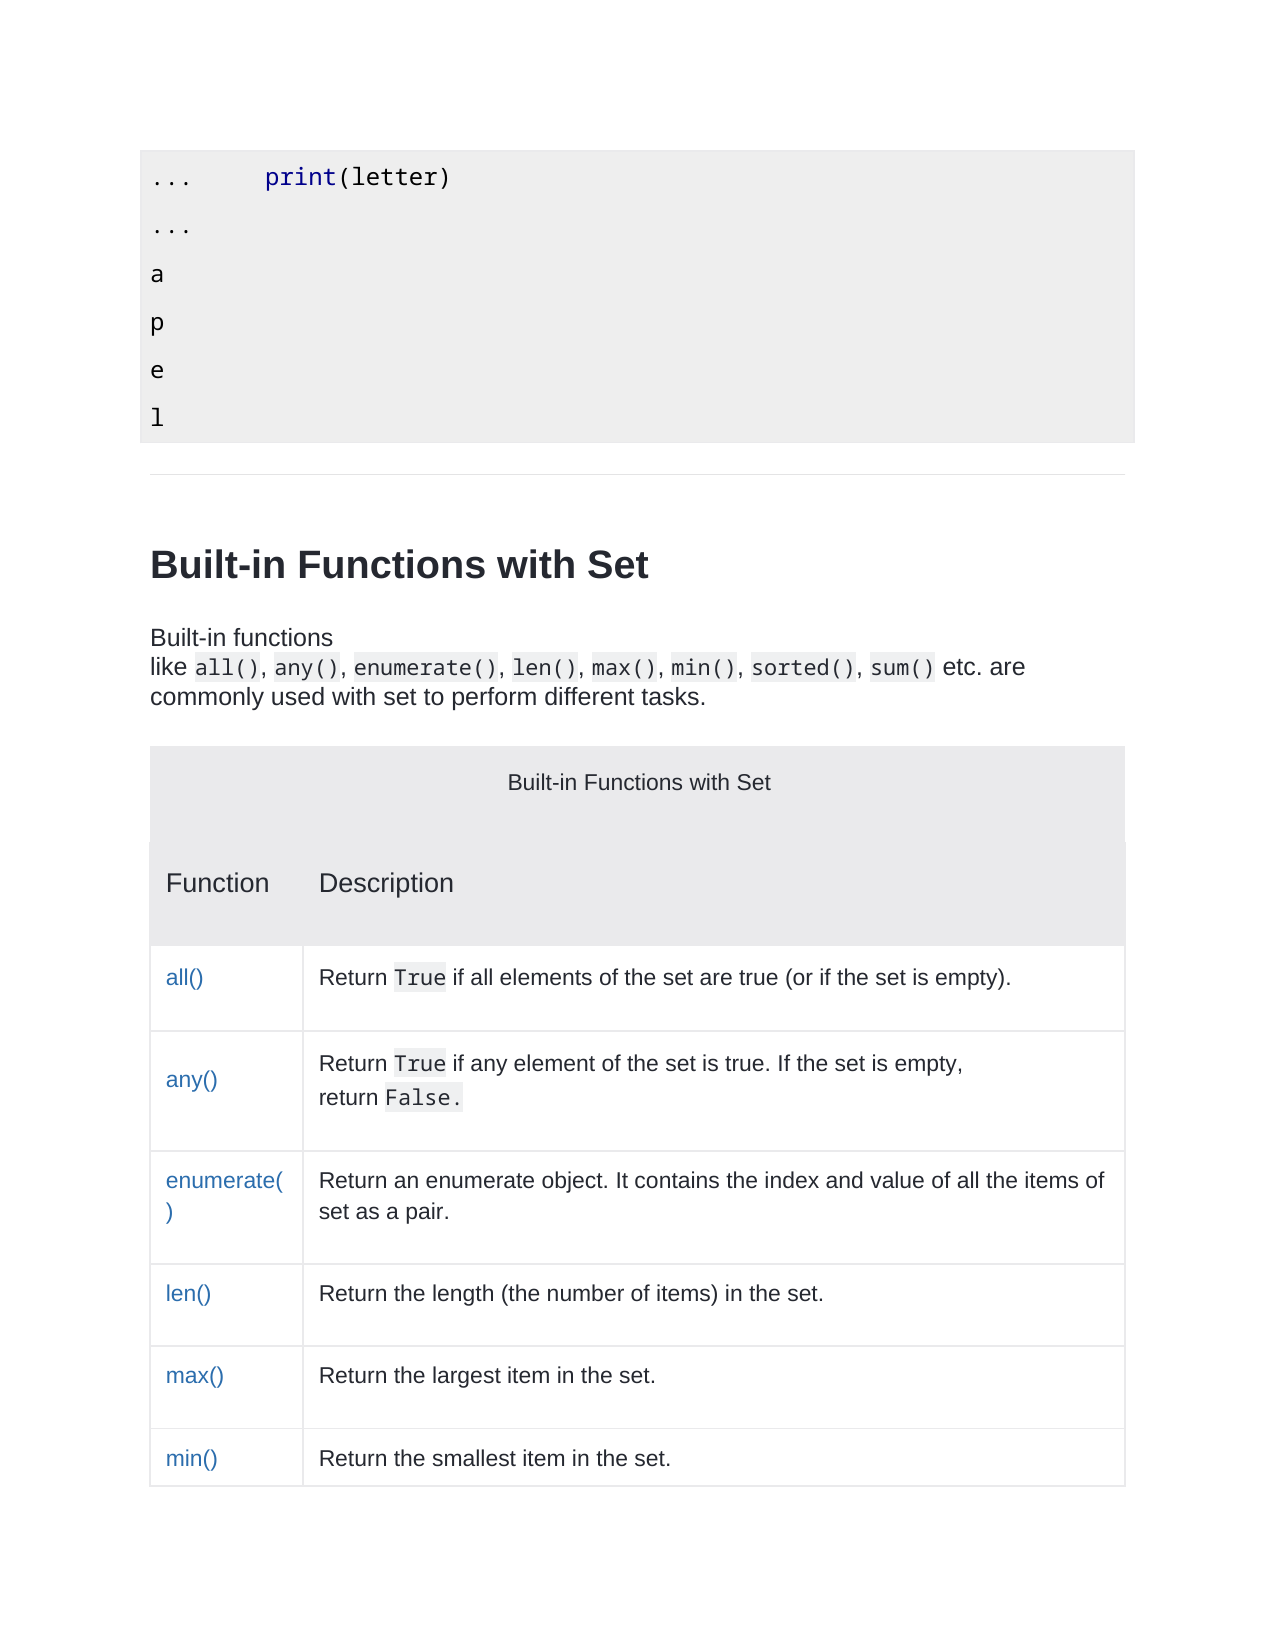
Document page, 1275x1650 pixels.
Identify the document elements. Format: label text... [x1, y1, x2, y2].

table_cell Function [151, 843, 302, 945]
table_cell Return the length (the number of items) in the set. [304, 1265, 1124, 1345]
table_cell min() [151, 1429, 302, 1485]
text l [142, 391, 1133, 442]
table_cell max() [151, 1347, 302, 1427]
table_cell Return an enumerate object. It contains the index and value of all the items of set as a pair. [304, 1152, 1124, 1263]
text a [142, 246, 1133, 289]
subtitle Built-in Functions with Set [150, 542, 1125, 587]
table_cell Return True if any element of the set is true. If the set is empty, return False. [304, 1032, 1124, 1150]
table_header Built-in Functions with Set [150, 746, 1125, 842]
text e [142, 343, 1133, 385]
table_cell len() [151, 1265, 302, 1345]
text ... print(letter) [142, 152, 1133, 192]
table_cell all() [151, 946, 302, 1030]
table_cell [304, 1429, 1124, 1485]
text ... [142, 198, 1133, 241]
table_cell Return True if all elements of the set are true (or if the set is empty). [304, 946, 1124, 1030]
text p [142, 295, 1133, 337]
table_cell Description [304, 843, 1124, 945]
table_cell enumerate() [151, 1152, 302, 1263]
table_cell Return the largest item in the set. [304, 1347, 1124, 1427]
table_cell any() [151, 1032, 302, 1150]
text Built-in functions like all(), any(), enumerate(), len(), max(), min(), sorted(), sum() etc. are commonly used with set to perform different tasks. [150, 623, 1125, 711]
